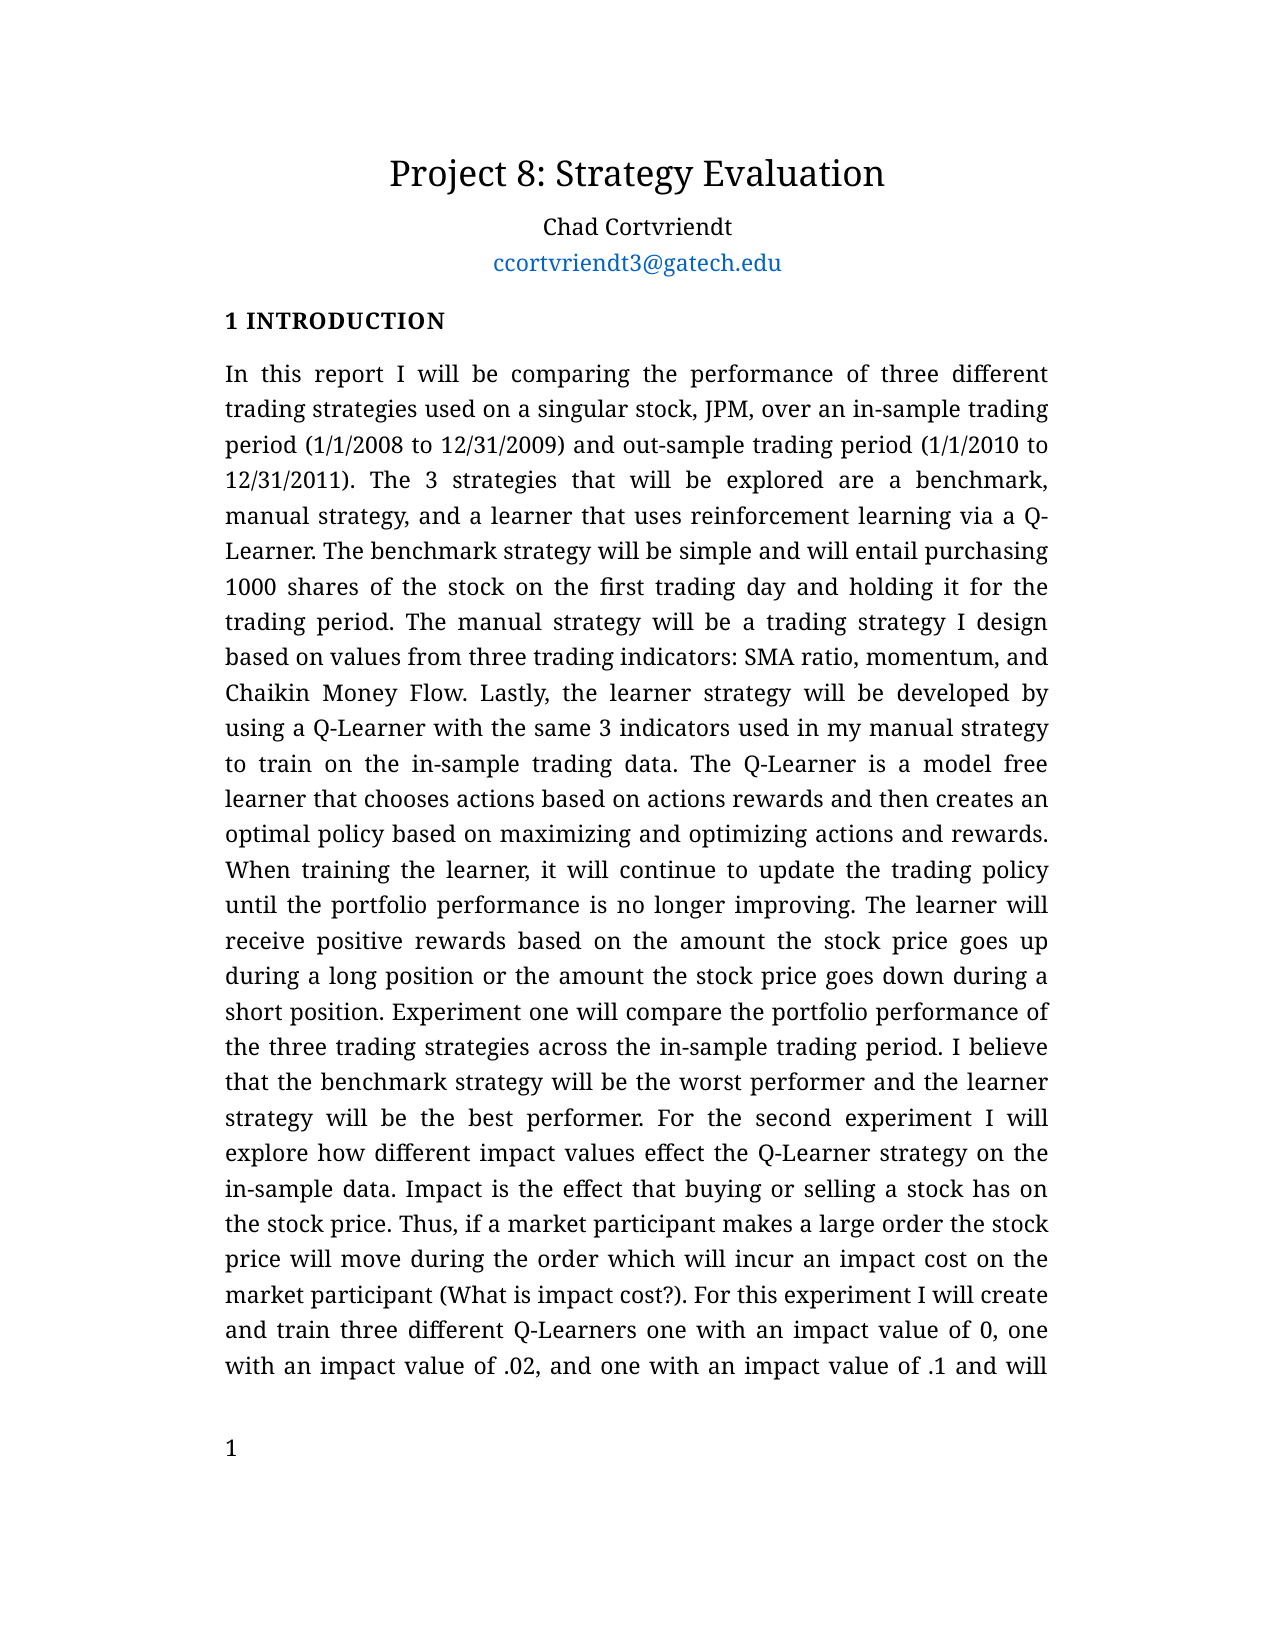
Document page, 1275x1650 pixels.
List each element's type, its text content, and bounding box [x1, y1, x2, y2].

subtitle INTRODUCTION [225, 301, 1050, 336]
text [225, 354, 1050, 1381]
subtitle Chad Cortvriendt ccortvriendt3@gatech.edu [225, 207, 1050, 278]
title Project 8: Strategy Evaluation [225, 150, 1050, 196]
